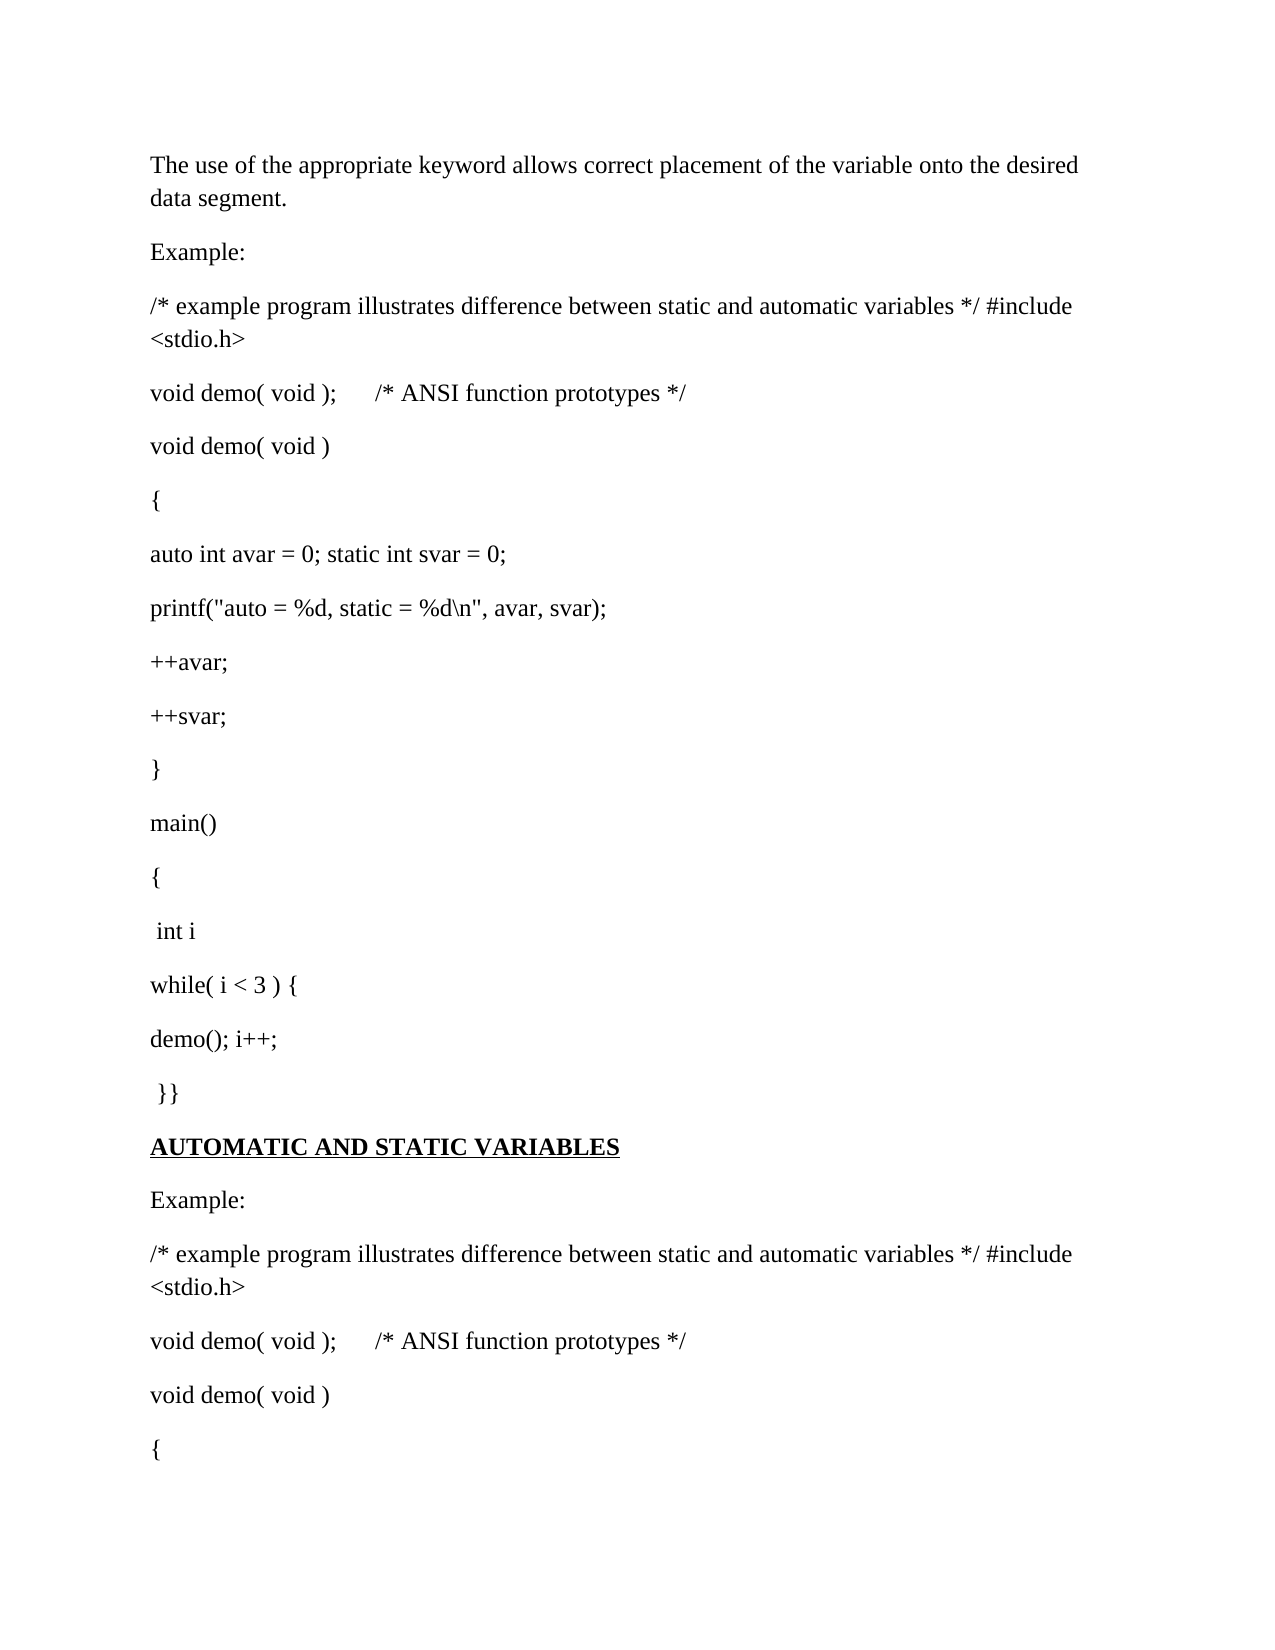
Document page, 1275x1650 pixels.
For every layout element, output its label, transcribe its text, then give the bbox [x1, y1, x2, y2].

text Example: [150, 1185, 1125, 1214]
text { [150, 1434, 1125, 1463]
text void demo( void ) [150, 431, 1125, 460]
text void demo( void ) [150, 1380, 1125, 1409]
text The use of the appropriate keyword allows correct placement of the variable onto the desired data segment. [150, 150, 1125, 212]
text }} [150, 1078, 1125, 1106]
text AUTOMATIC AND STATIC VARIABLES [150, 1132, 1125, 1160]
text int i [150, 916, 1125, 945]
text ++svar; [150, 701, 1125, 729]
text Example: [150, 237, 1125, 266]
text /* example program illustrates difference between static and automatic variables */ #include <stdio.h> [150, 291, 1125, 352]
text auto int avar = 0; static int svar = 0; [150, 539, 1125, 568]
text main() [150, 808, 1125, 837]
text /* example program illustrates difference between static and automatic variables */ #include <stdio.h> [150, 1239, 1125, 1301]
text ++avar; [150, 647, 1125, 676]
text void demo( void ); /* ANSI function prototypes */ [150, 378, 1125, 406]
text while( i < 3 ) { [150, 970, 1125, 999]
text { [150, 485, 1125, 514]
text void demo( void ); /* ANSI function prototypes */ [150, 1326, 1125, 1355]
text { [150, 862, 1125, 891]
text } [150, 754, 1125, 783]
text printf("auto = %d, static = %d\n", avar, svar); [150, 593, 1125, 622]
text demo(); i++; [150, 1024, 1125, 1053]
